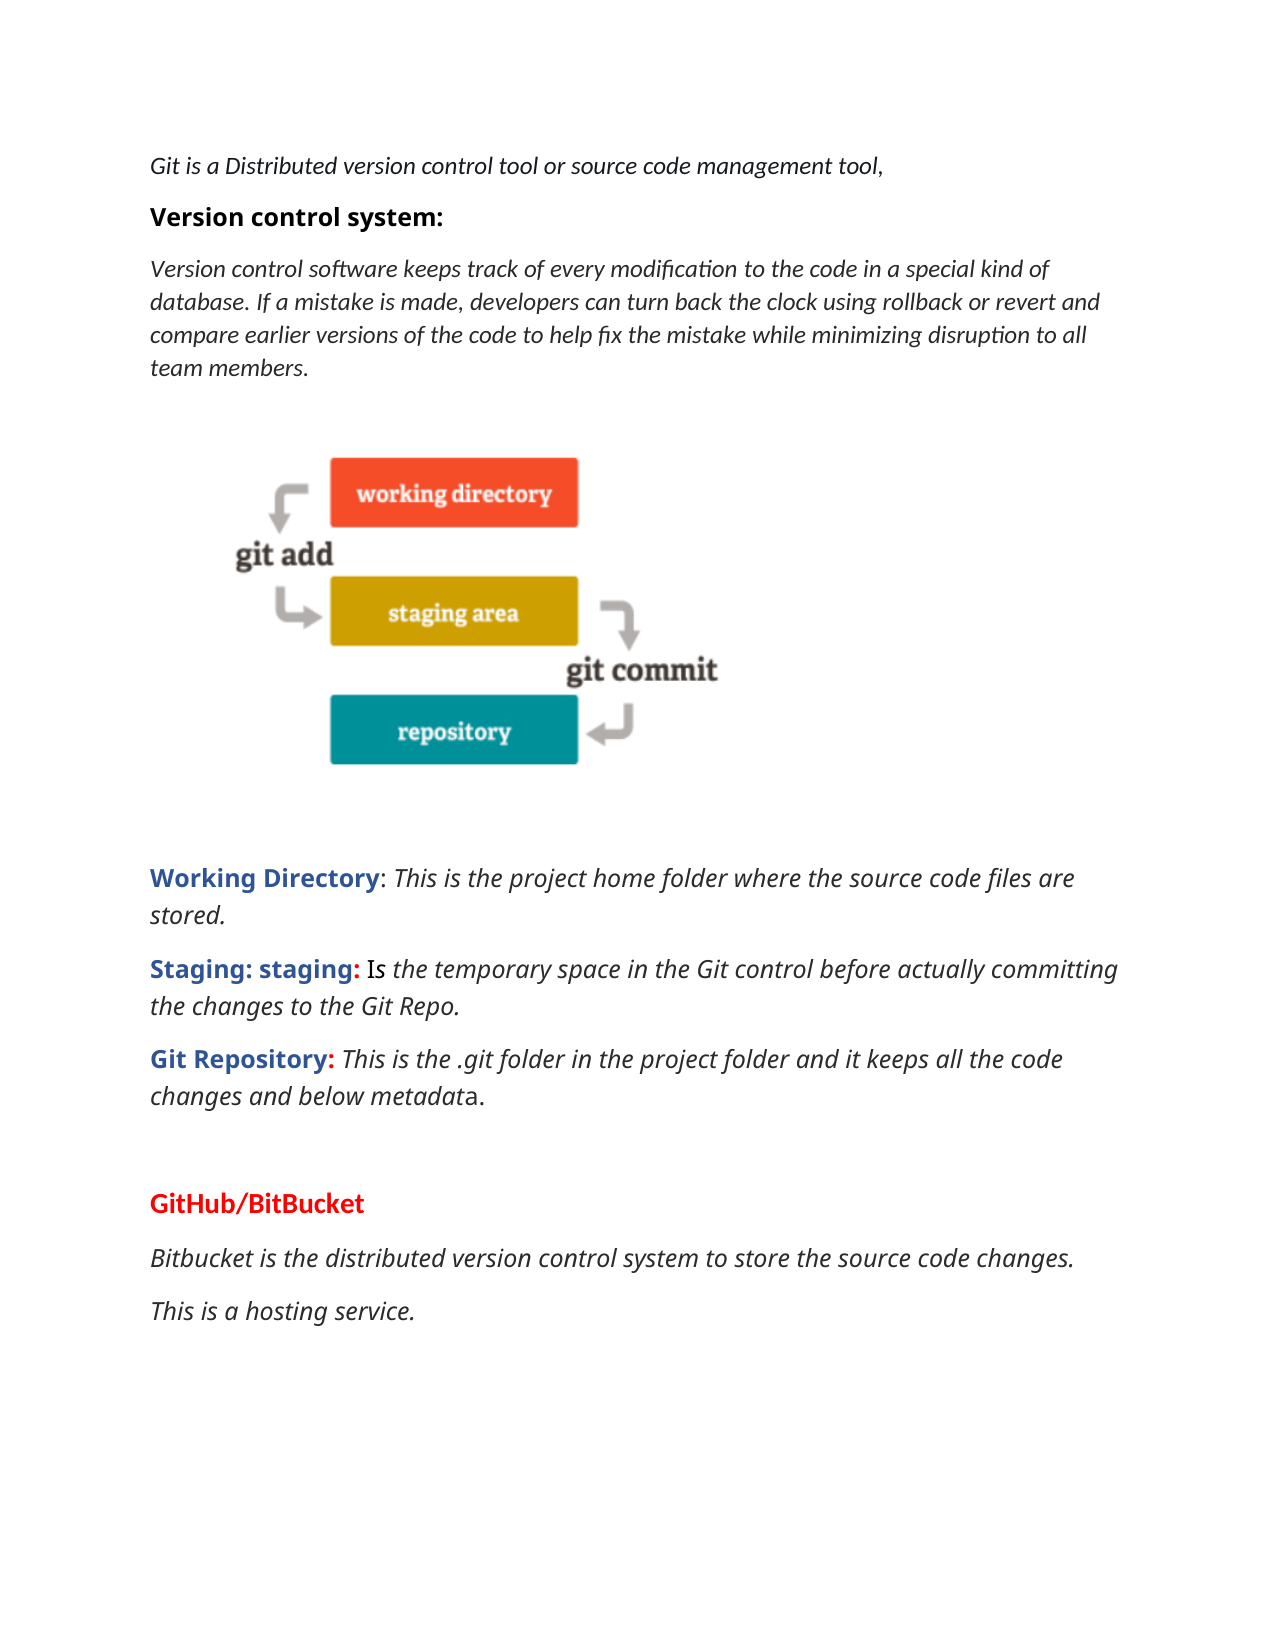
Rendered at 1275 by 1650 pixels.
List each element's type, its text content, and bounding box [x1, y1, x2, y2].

text Bitbucket is the distributed version control system to store the source code changes. [150, 1240, 1125, 1274]
text Staging: staging: Is the temporary space in the Git control before actually committing the changes to the Git Repo. [150, 951, 1125, 1022]
text Git is a Distributed version control tool or source code management tool, [150, 150, 1125, 181]
text Version control software keeps track of every modification to the code in a special kind of database. If a mistake is made, developers can turn back the clock using rollback or revert and compare earlier versions of the code to help fix the mistake while minimizing disruption to all team members. [150, 253, 1125, 383]
text This is a hosting service. [150, 1294, 1125, 1328]
text Version control system: [150, 200, 1125, 234]
text Git Repository: This is the .git folder in the project folder and it keeps all the code changes and below metadata. [150, 1042, 1125, 1112]
text GitHub/BitBucket [150, 1185, 1125, 1221]
text Working Directory: This is the project home folder where the source code files are stored. [150, 861, 1125, 932]
